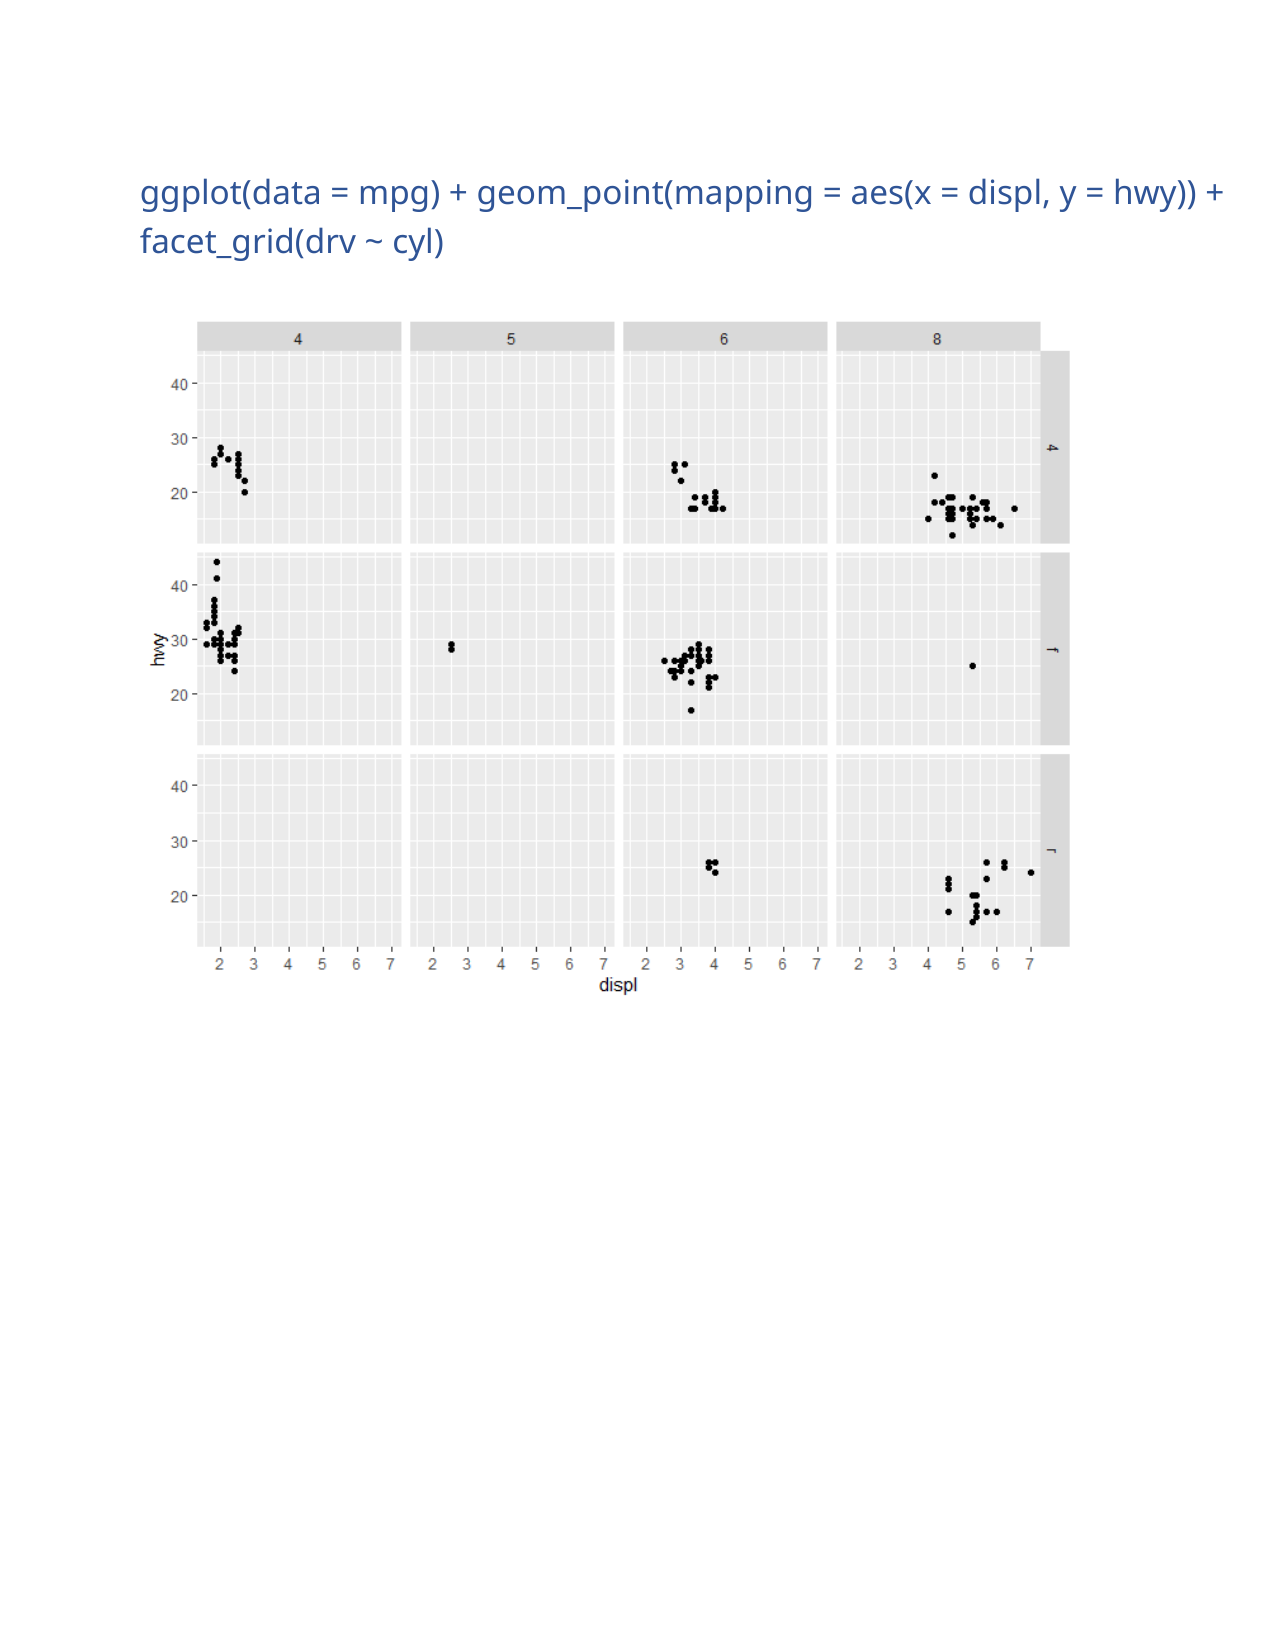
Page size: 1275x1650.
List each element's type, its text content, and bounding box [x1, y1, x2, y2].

picture [139, 313, 1080, 1004]
subtitle ggplot(data = mpg) + geom_point(mapping = aes(x = displ, y = hwy)) + facet_grid(drv ~ cyl) [139, 169, 1244, 263]
